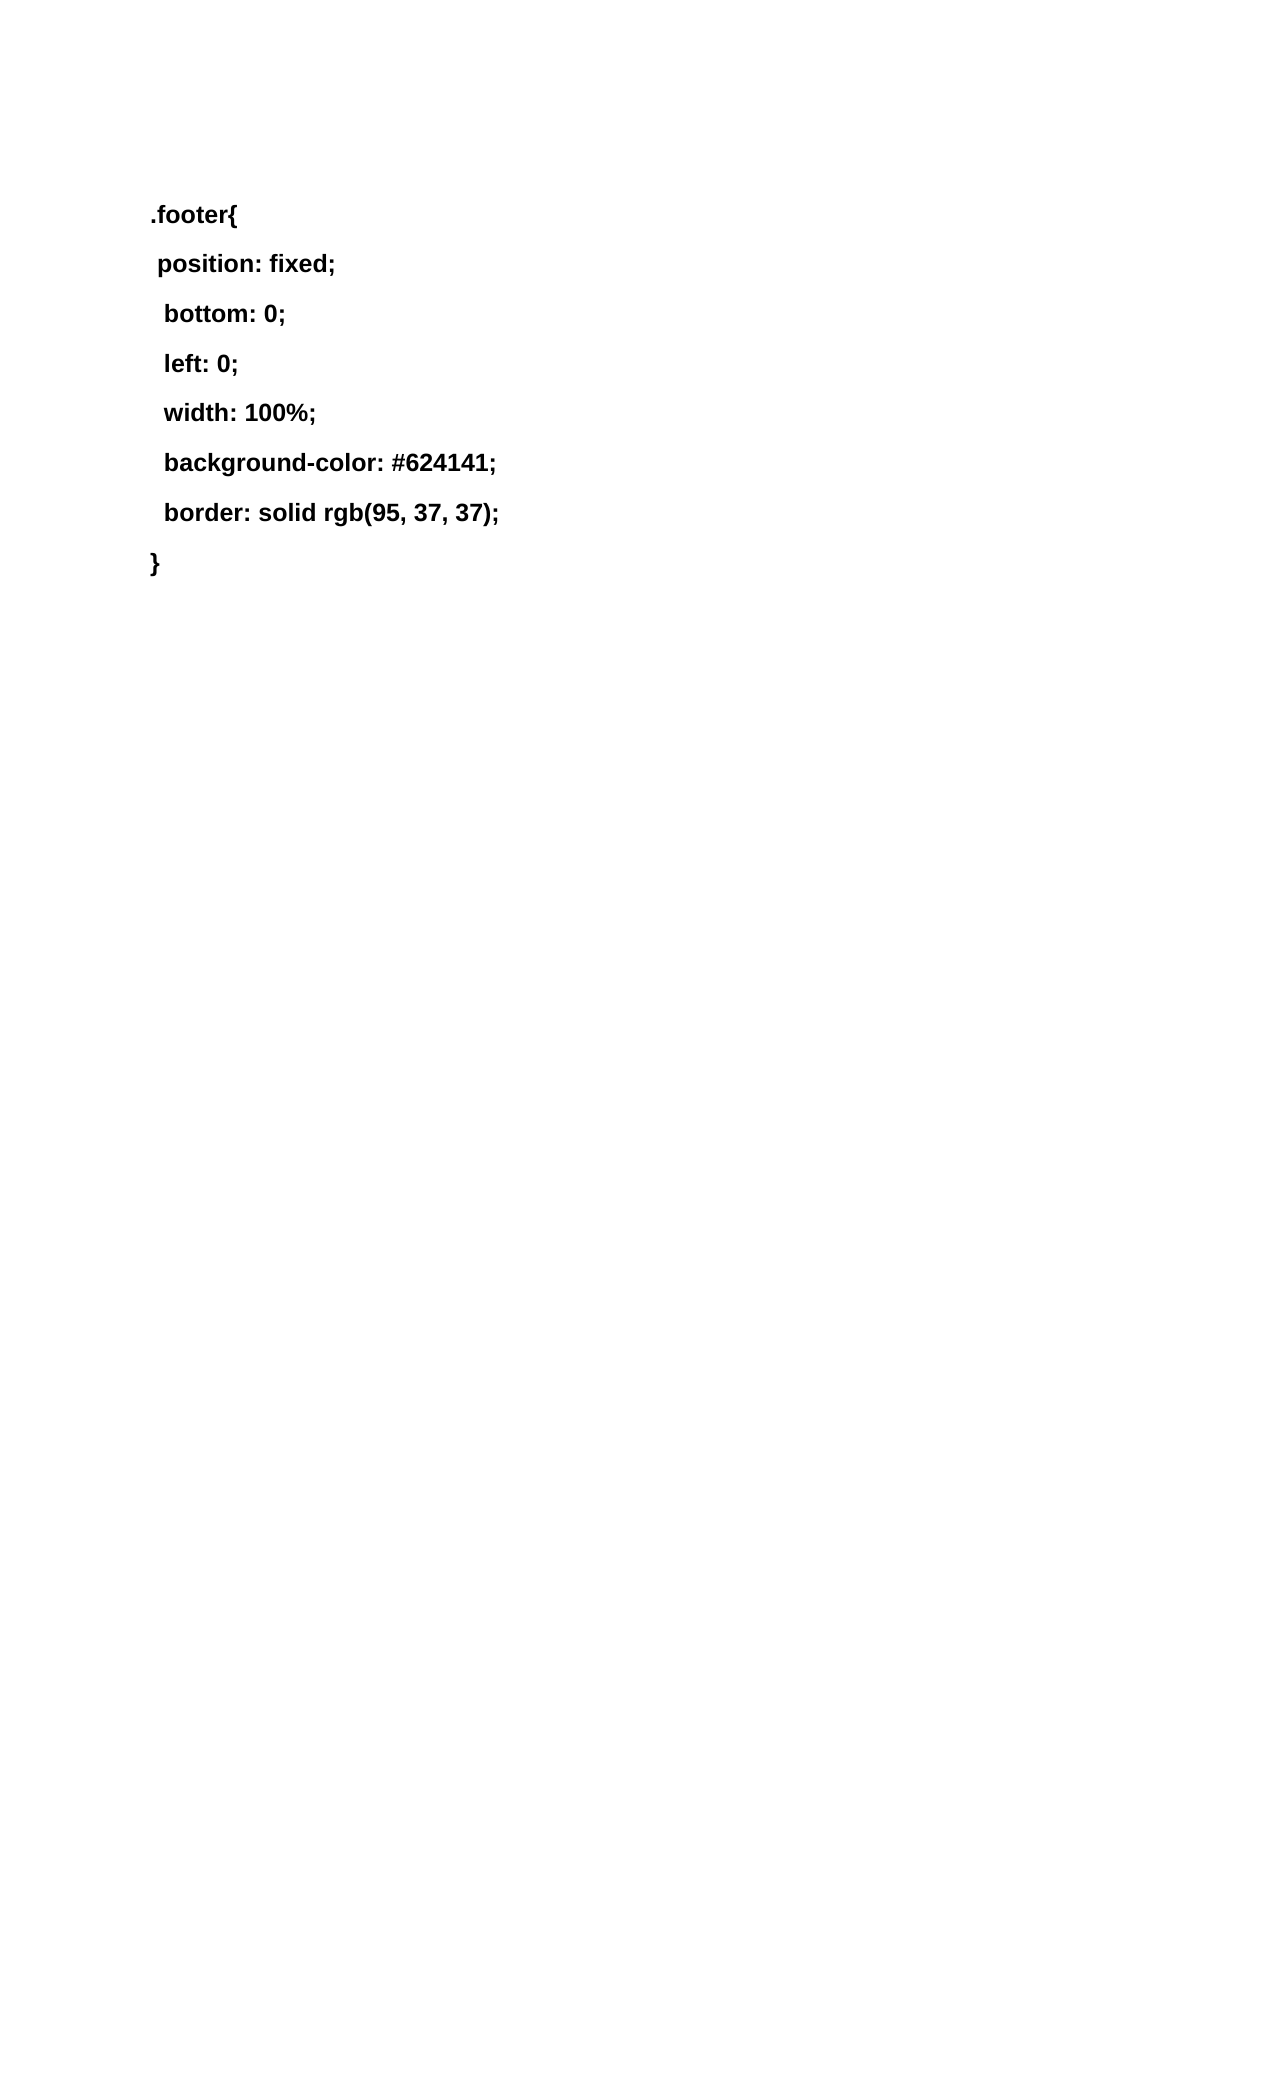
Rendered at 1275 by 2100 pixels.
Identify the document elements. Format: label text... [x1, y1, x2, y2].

text } [150, 547, 1125, 576]
text bottom: 0; [150, 299, 1125, 328]
text width: 100%; [150, 398, 1125, 427]
text left: 0; [150, 349, 1125, 377]
text position: fixed; [150, 249, 1125, 278]
text background-color: #624141; [150, 448, 1125, 477]
text .footer{ [150, 200, 1125, 228]
text border: solid rgb(95, 37, 37); [150, 498, 1125, 527]
